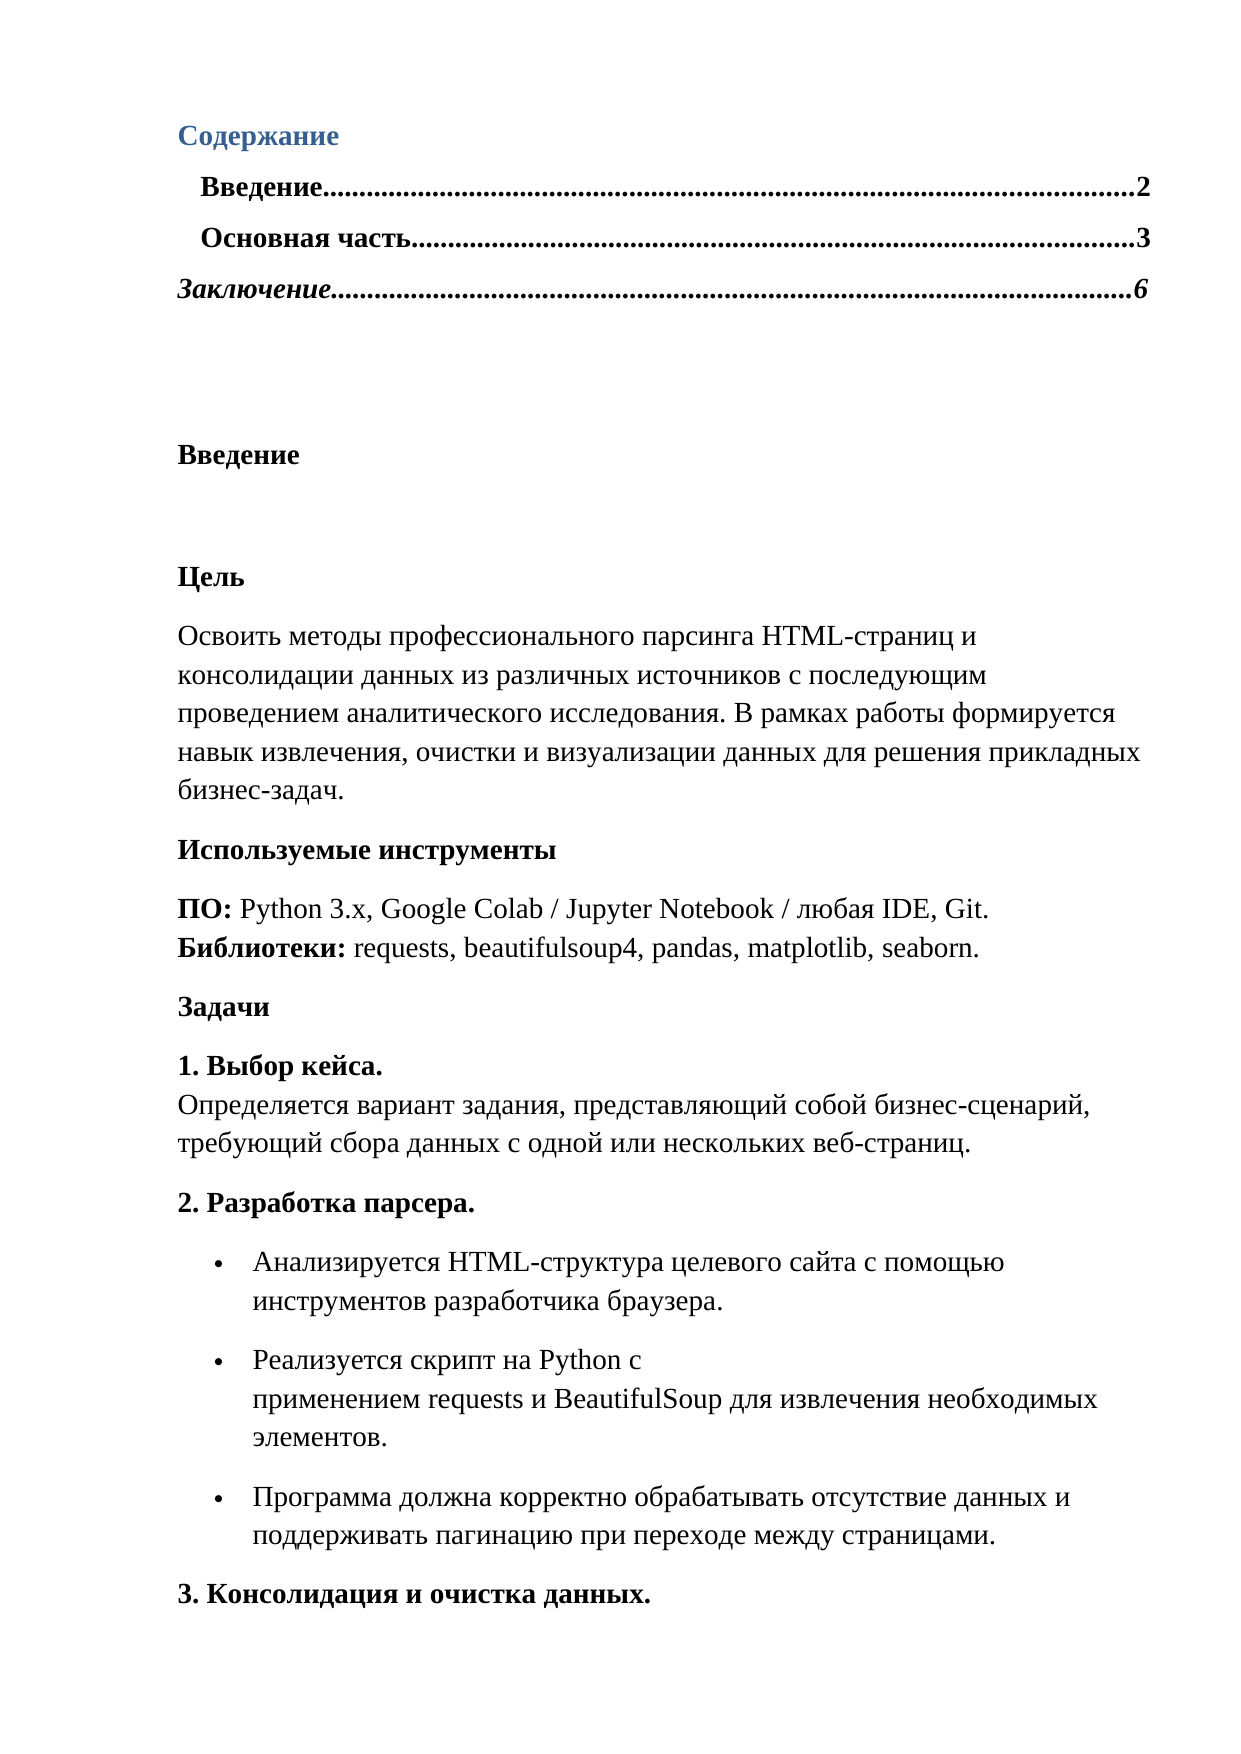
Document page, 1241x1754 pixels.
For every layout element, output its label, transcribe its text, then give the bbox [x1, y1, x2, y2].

list Анализируется HTML-структура целевого сайта с помощью инструментов разработчика браузера. [215, 1244, 1152, 1316]
text ПО: Python 3.x, Google Colab / Jupyter Notebook / любая IDE, Git. Библиотеки: requests, beautifulsoup4, pandas, matplotlib, seaborn. [177, 891, 1152, 963]
text 2. Разработка парсера. [177, 1185, 1152, 1218]
list Реализуется скрипт на Python с применением requests и BeautifulSoup для извлечения необходимых элементов. [215, 1342, 1152, 1453]
text Задачи [177, 989, 1152, 1023]
text Цель [177, 559, 1152, 592]
subtitle Введение [177, 437, 1152, 470]
text 1. Выбор кейса. Определяется вариант задания, представляющий собой бизнес-сценарий, требующий сбора данных с одной или нескольких веб-страниц. [177, 1048, 1152, 1159]
text 3. Консолидация и очистка данных. [177, 1577, 1152, 1610]
text Используемые инструменты [177, 832, 1152, 865]
text Освоить методы профессионального парсинга HTML-страниц и консолидации данных из различных источников с последующим проведением аналитического исследования. В рамках работы формируется навык извлечения, очистки и визуализации данных для решения прикладных бизнес-задач. [177, 618, 1152, 806]
list Программа должна корректно обрабатывать отсутствие данных и поддерживать пагинацию при переходе между страницами. [215, 1479, 1152, 1551]
